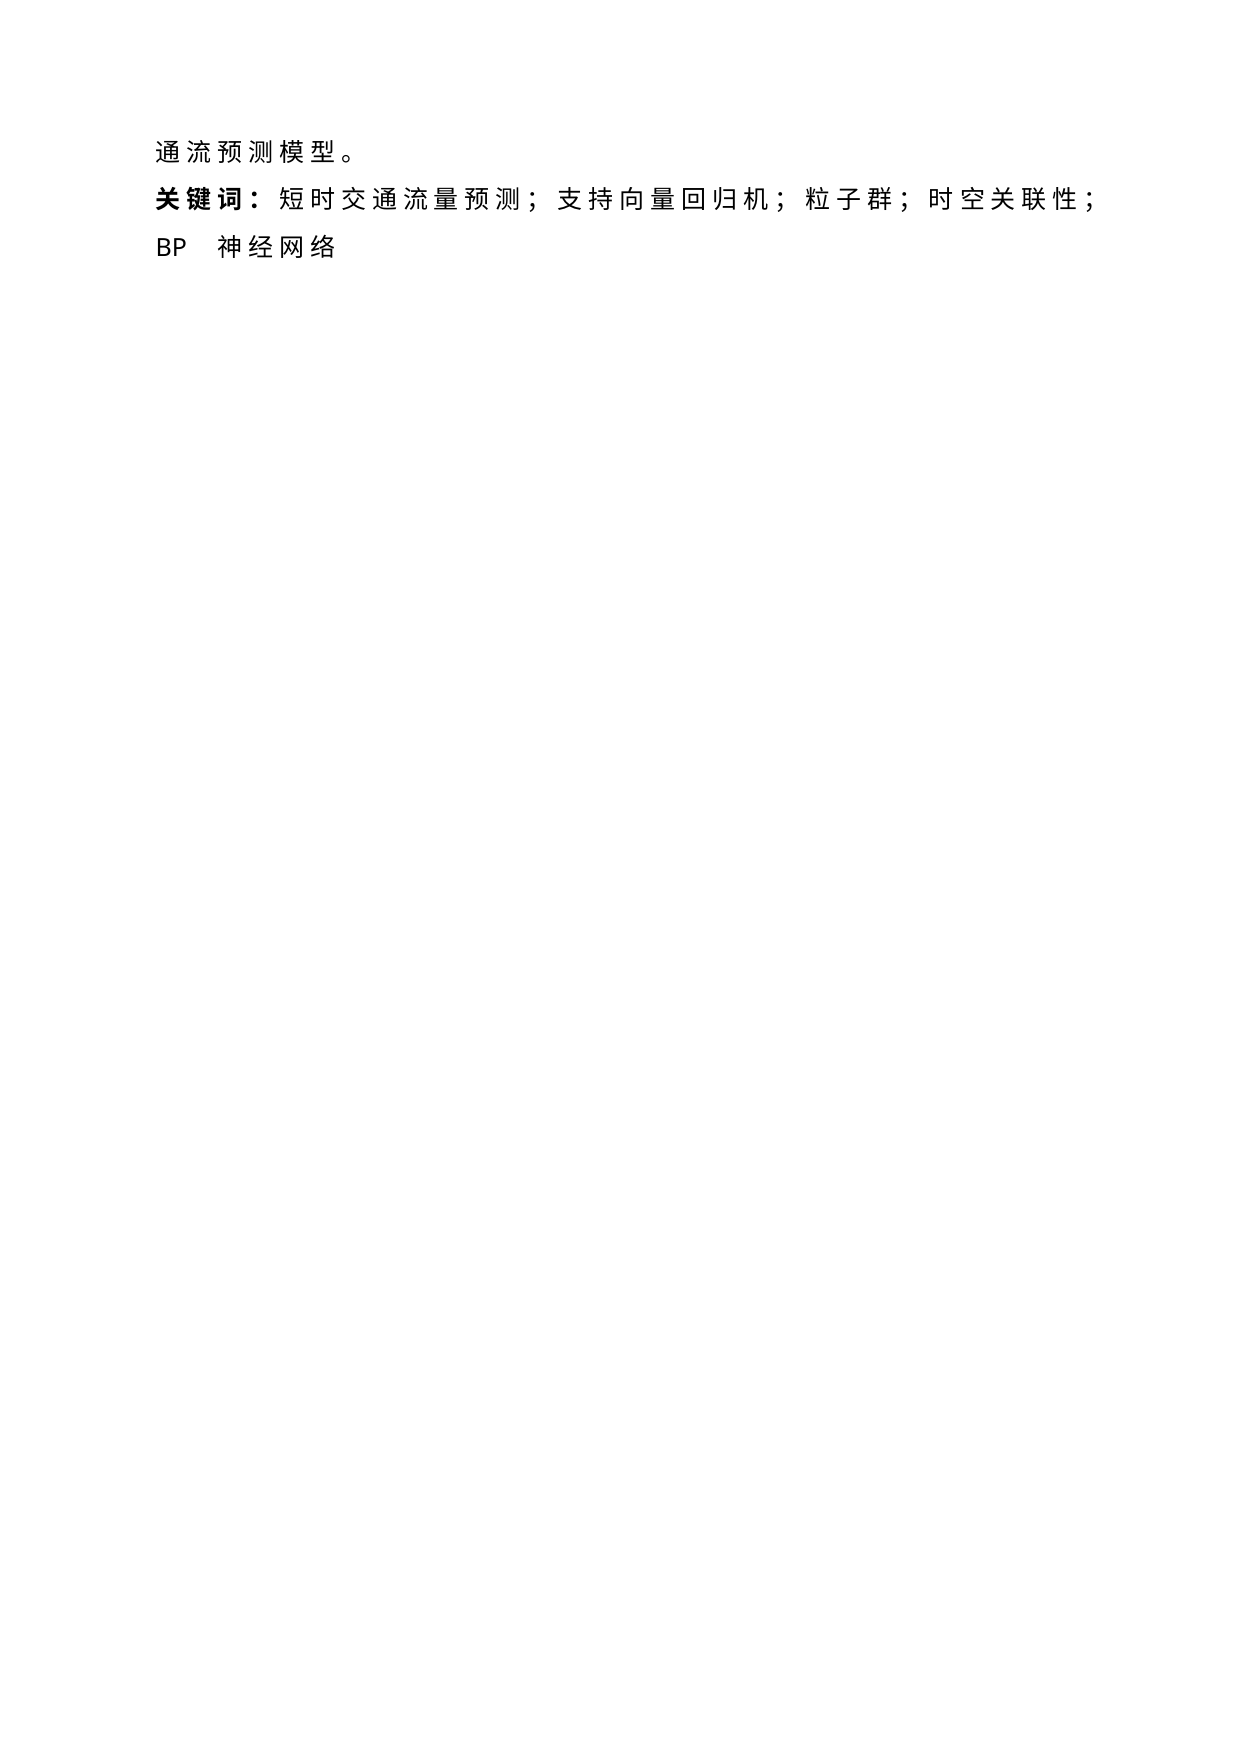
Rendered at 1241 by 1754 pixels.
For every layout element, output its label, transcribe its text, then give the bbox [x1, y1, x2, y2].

text 关键词：短时交通流量预测；支持向量回归机；粒子群；时空关联性；BP神经网络 [155, 174, 1114, 269]
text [155, 127, 1114, 174]
